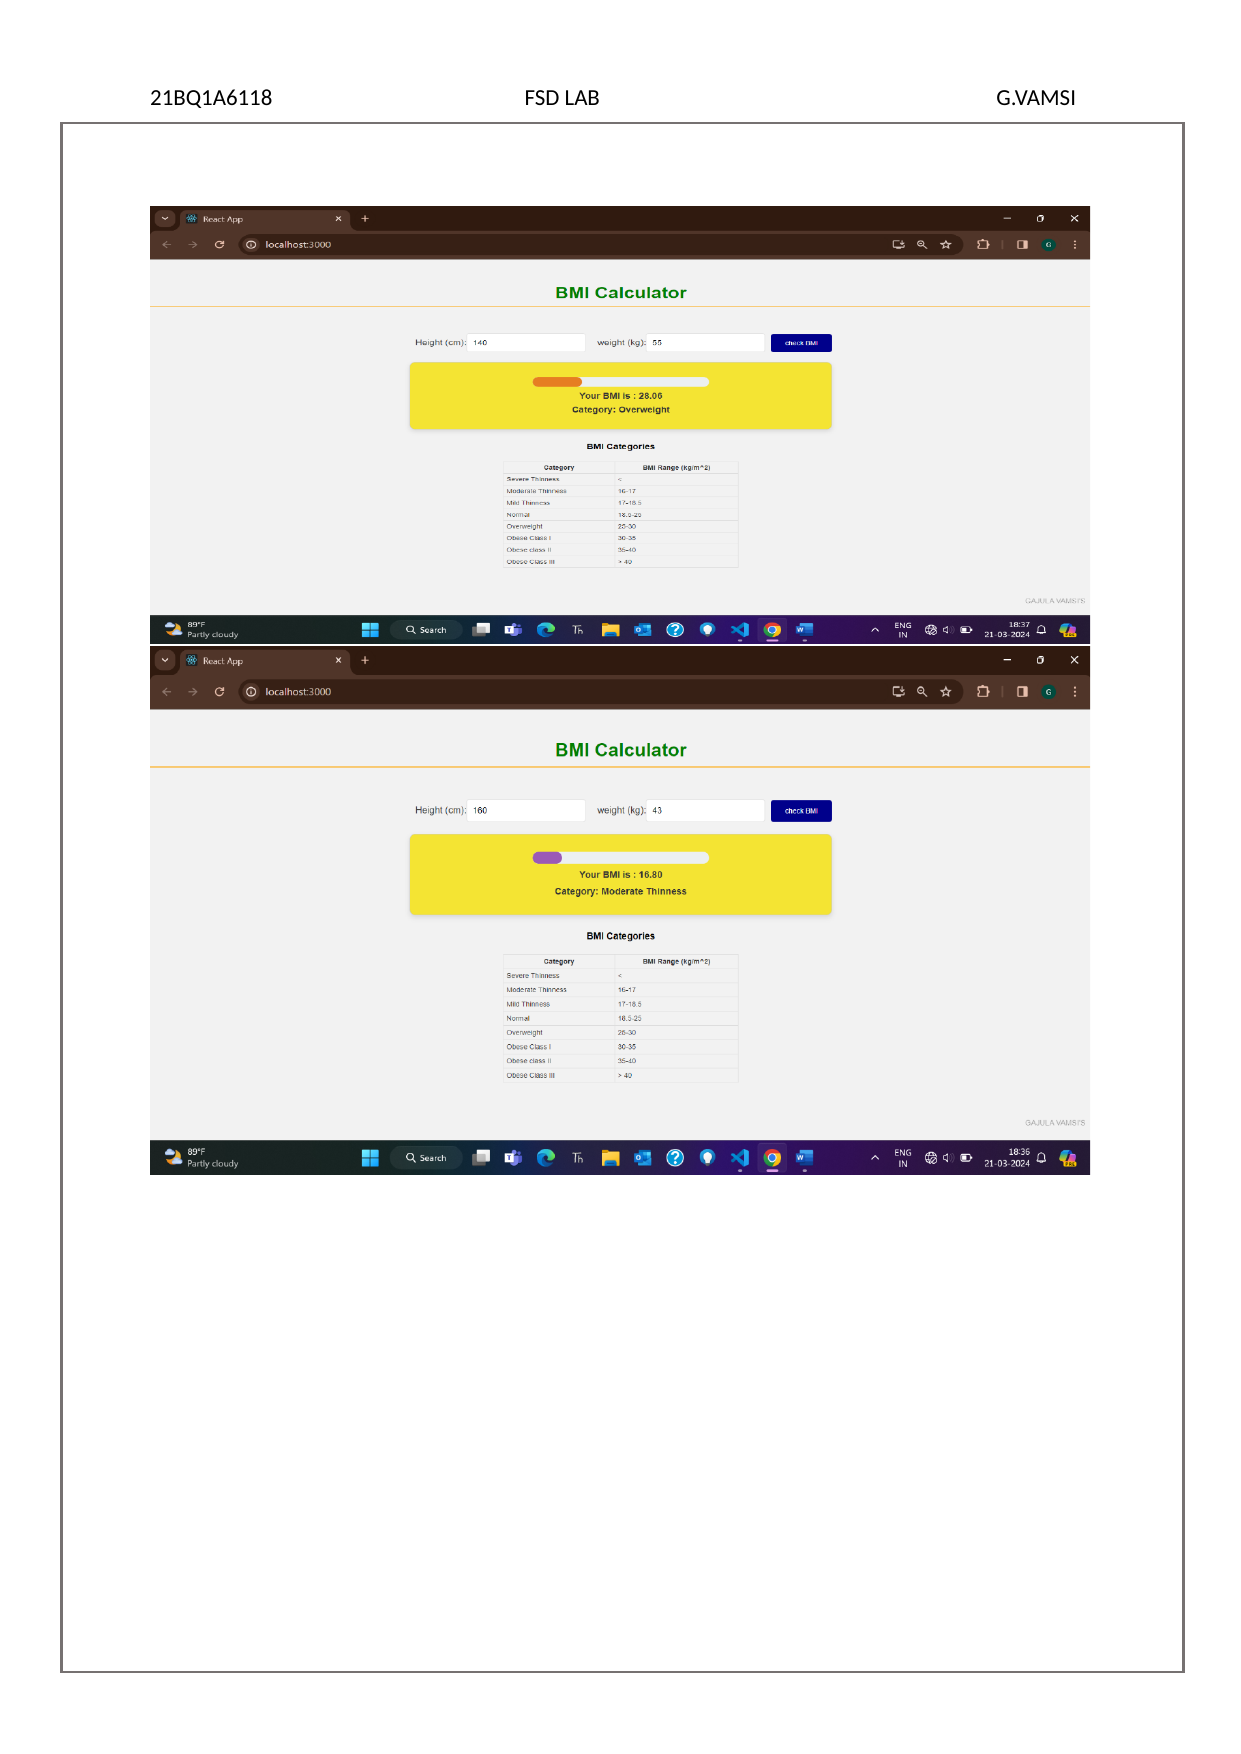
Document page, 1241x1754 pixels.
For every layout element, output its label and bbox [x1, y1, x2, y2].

picture [150, 646, 1091, 1175]
picture [150, 206, 1091, 644]
